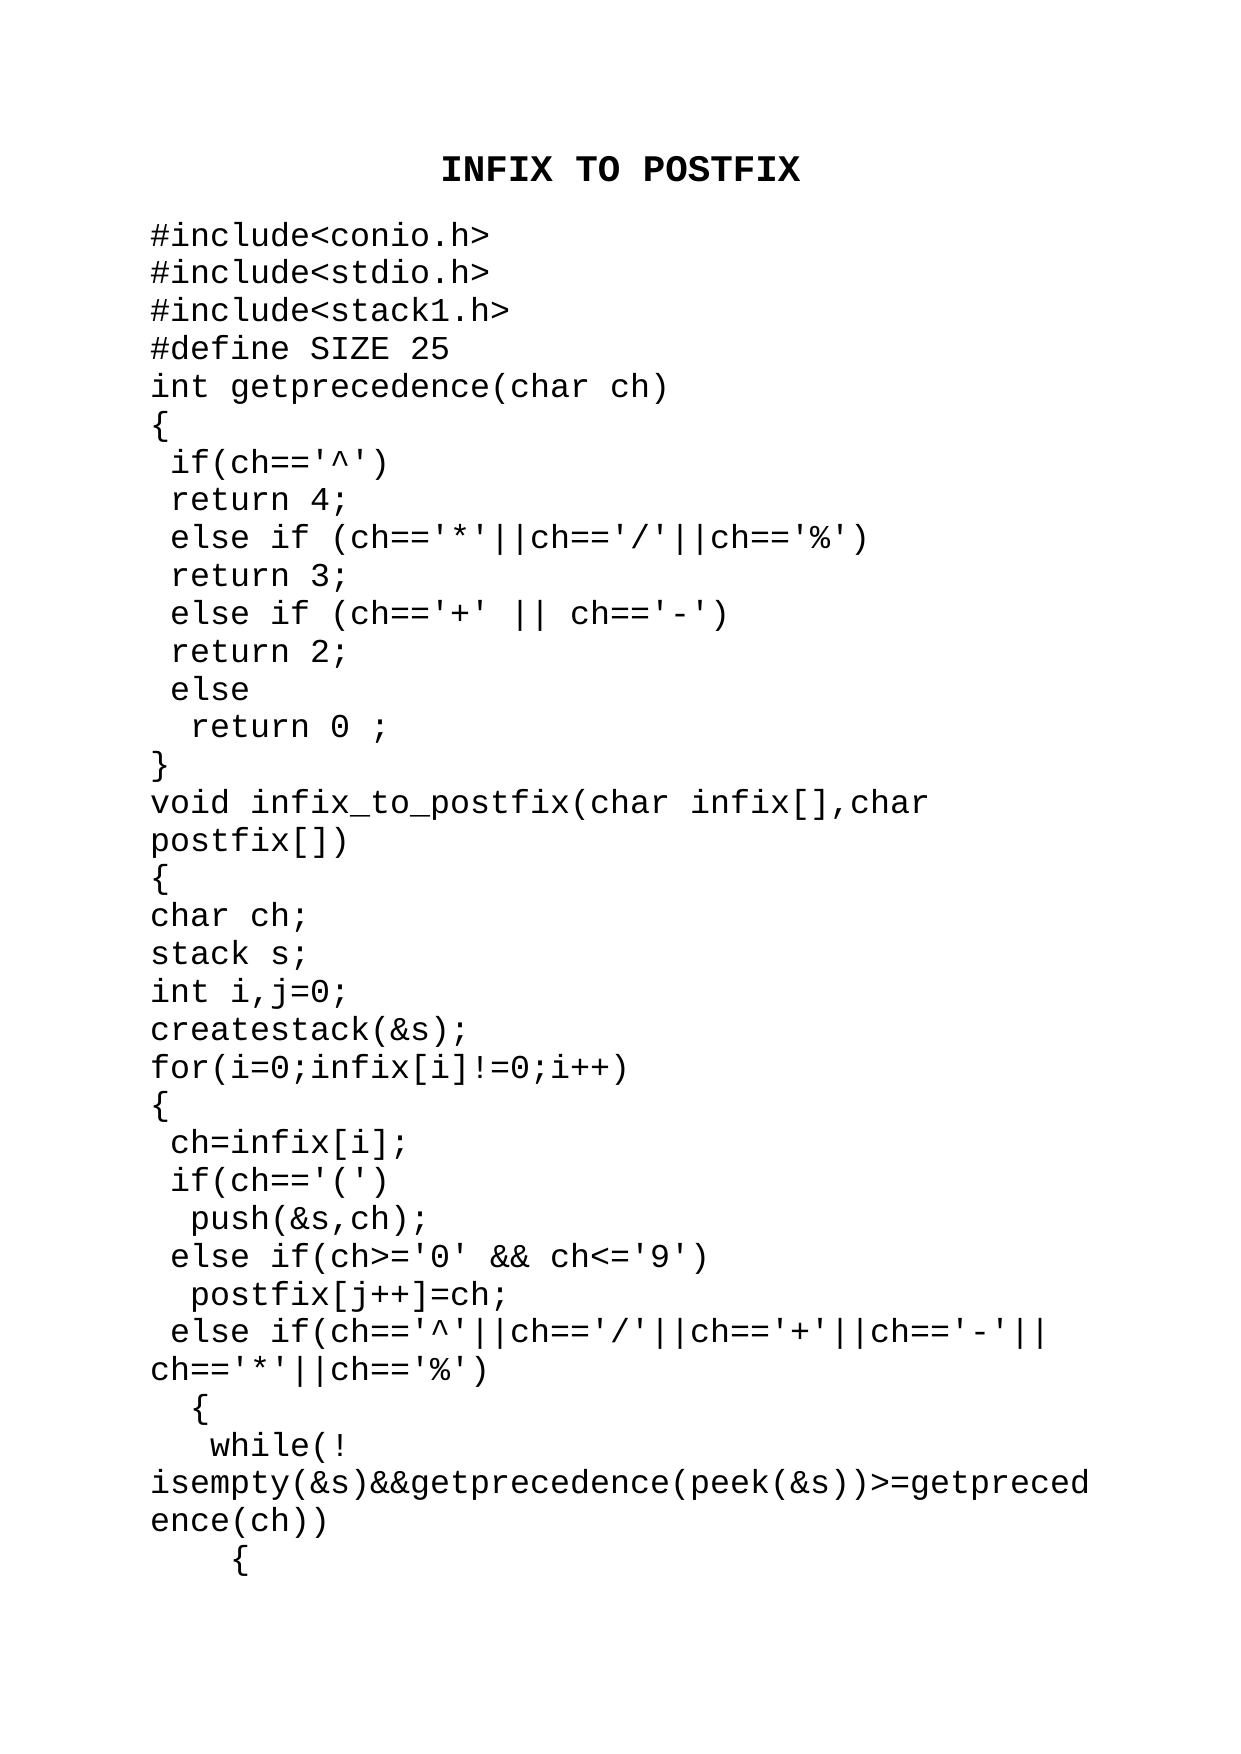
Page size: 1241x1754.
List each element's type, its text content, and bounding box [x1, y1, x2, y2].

text postfix[j++]=ch; [150, 1277, 1090, 1315]
text } [150, 748, 1090, 786]
text #include<stdio.h> [150, 256, 1090, 294]
text createstack(&s); [150, 1012, 1090, 1050]
text return 4; [150, 483, 1090, 521]
text for(i=0;infix[i]!=0;i++) [150, 1050, 1090, 1088]
text else if(ch>='0' && ch<='9') [150, 1239, 1090, 1277]
text else if (ch=='*'||ch=='/'||ch=='%') [150, 521, 1090, 559]
text else [150, 672, 1090, 710]
text else if(ch=='^'||ch=='/'||ch=='+'||ch=='-'||ch=='*'||ch=='%') [150, 1315, 1090, 1391]
text int i,j=0; [150, 975, 1090, 1012]
text stack s; [150, 937, 1090, 975]
text #include<stack1.h> [150, 294, 1090, 332]
text { [150, 1088, 1090, 1126]
text if(ch=='^') [150, 445, 1090, 483]
text { [150, 407, 1090, 445]
text { [150, 1542, 1090, 1580]
text char ch; [150, 899, 1090, 937]
text INFIX TO POSTFIX [150, 150, 1090, 192]
text { [150, 861, 1090, 899]
text { [150, 1391, 1090, 1428]
text void infix_to_postfix(char infix[],char postfix[]) [150, 786, 1090, 861]
text return 2; [150, 634, 1090, 672]
text #define SIZE 25 [150, 332, 1090, 370]
text #include<conio.h> [150, 218, 1090, 256]
text while(!isempty(&s)&&getprecedence(peek(&s))>=getprecedence(ch)) [150, 1428, 1090, 1542]
text return 0 ; [150, 710, 1090, 748]
text int getprecedence(char ch) [150, 370, 1090, 407]
text return 3; [150, 559, 1090, 597]
text ch=infix[i]; [150, 1126, 1090, 1164]
text else if (ch=='+' || ch=='-') [150, 597, 1090, 634]
text push(&s,ch); [150, 1202, 1090, 1239]
text if(ch=='(') [150, 1164, 1090, 1202]
